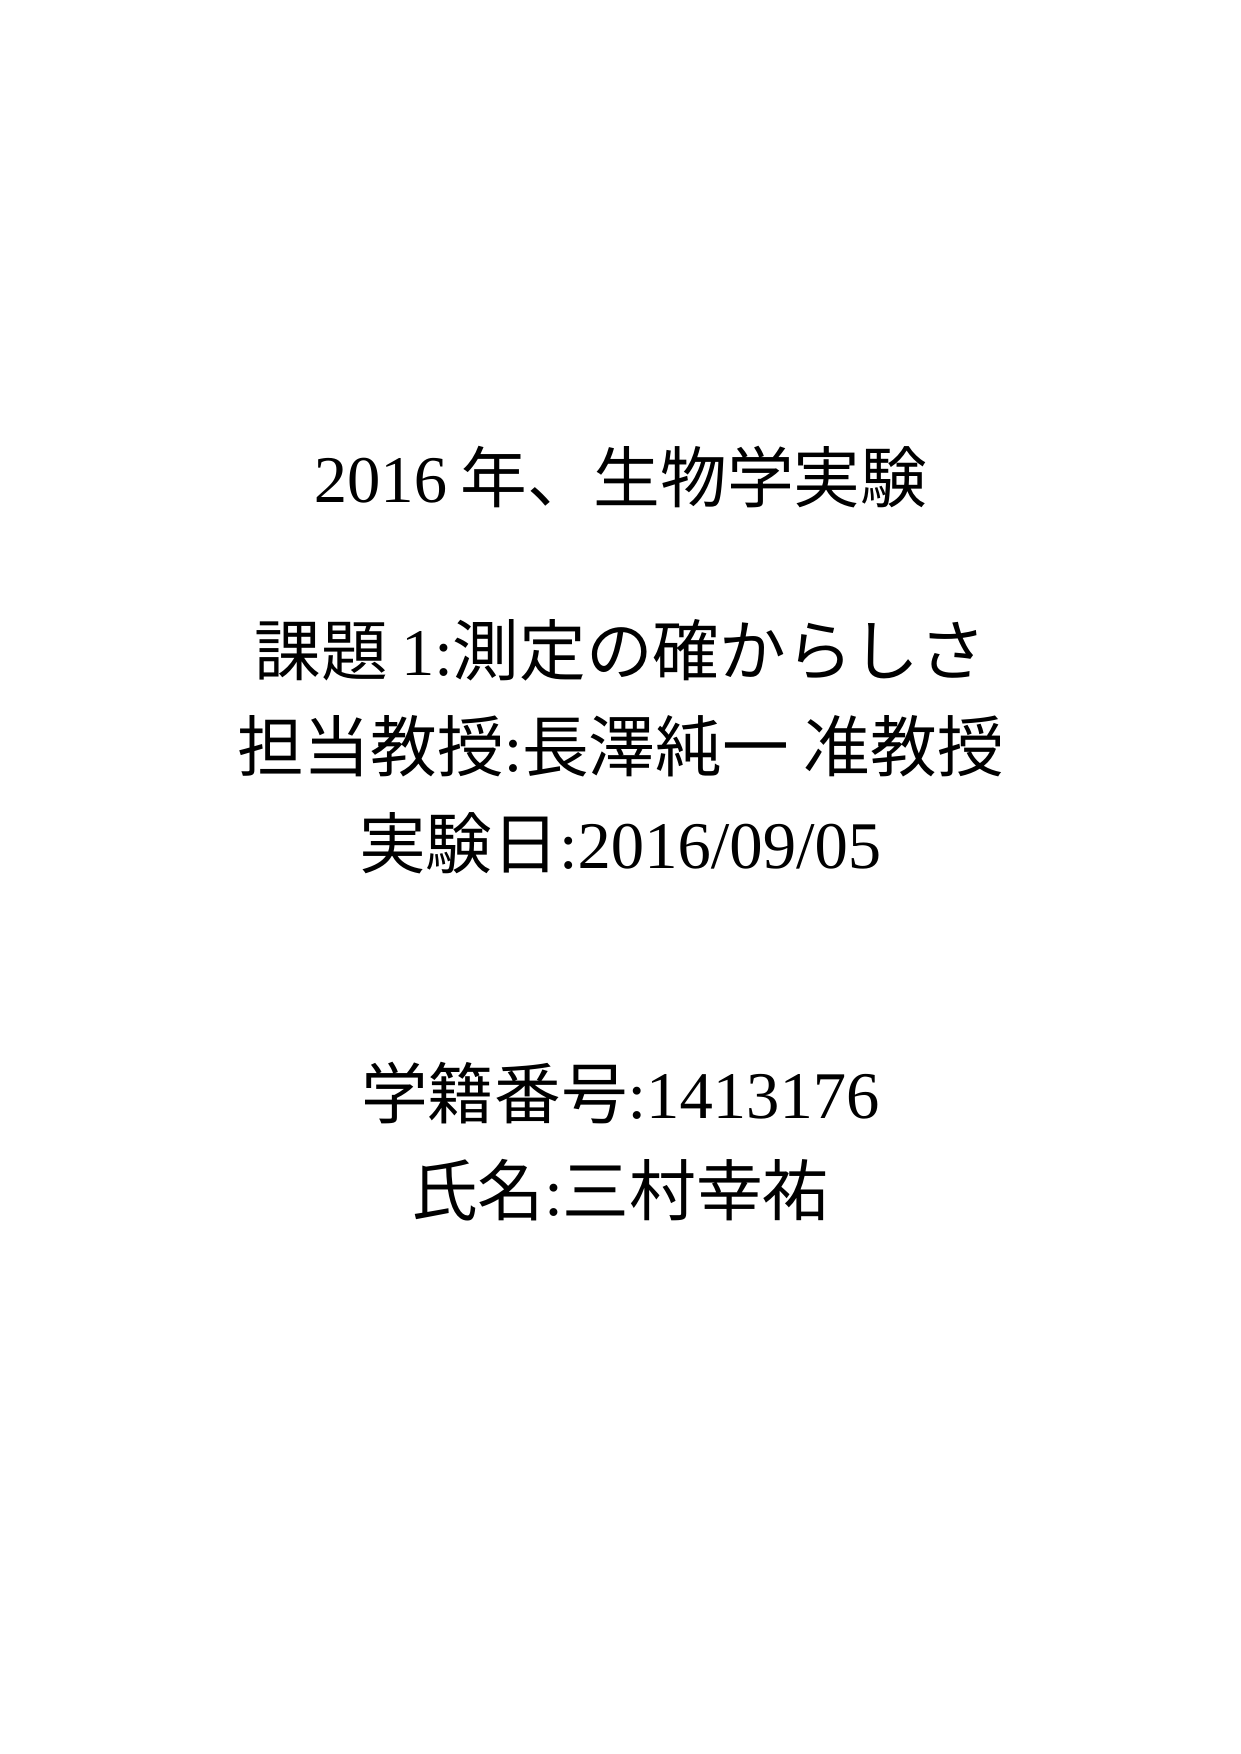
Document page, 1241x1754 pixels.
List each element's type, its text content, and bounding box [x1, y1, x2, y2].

text 氏名:三村幸祐 [118, 1138, 1122, 1234]
text 学籍番号:1413176 [118, 1041, 1122, 1138]
text 2016年、生物学実験 [118, 425, 1122, 521]
text 実験日:2016/09/05 [118, 791, 1122, 888]
text 担当教授:長澤純一 准教授 [118, 694, 1122, 791]
text 課題1:測定の確からしさ [118, 598, 1122, 694]
